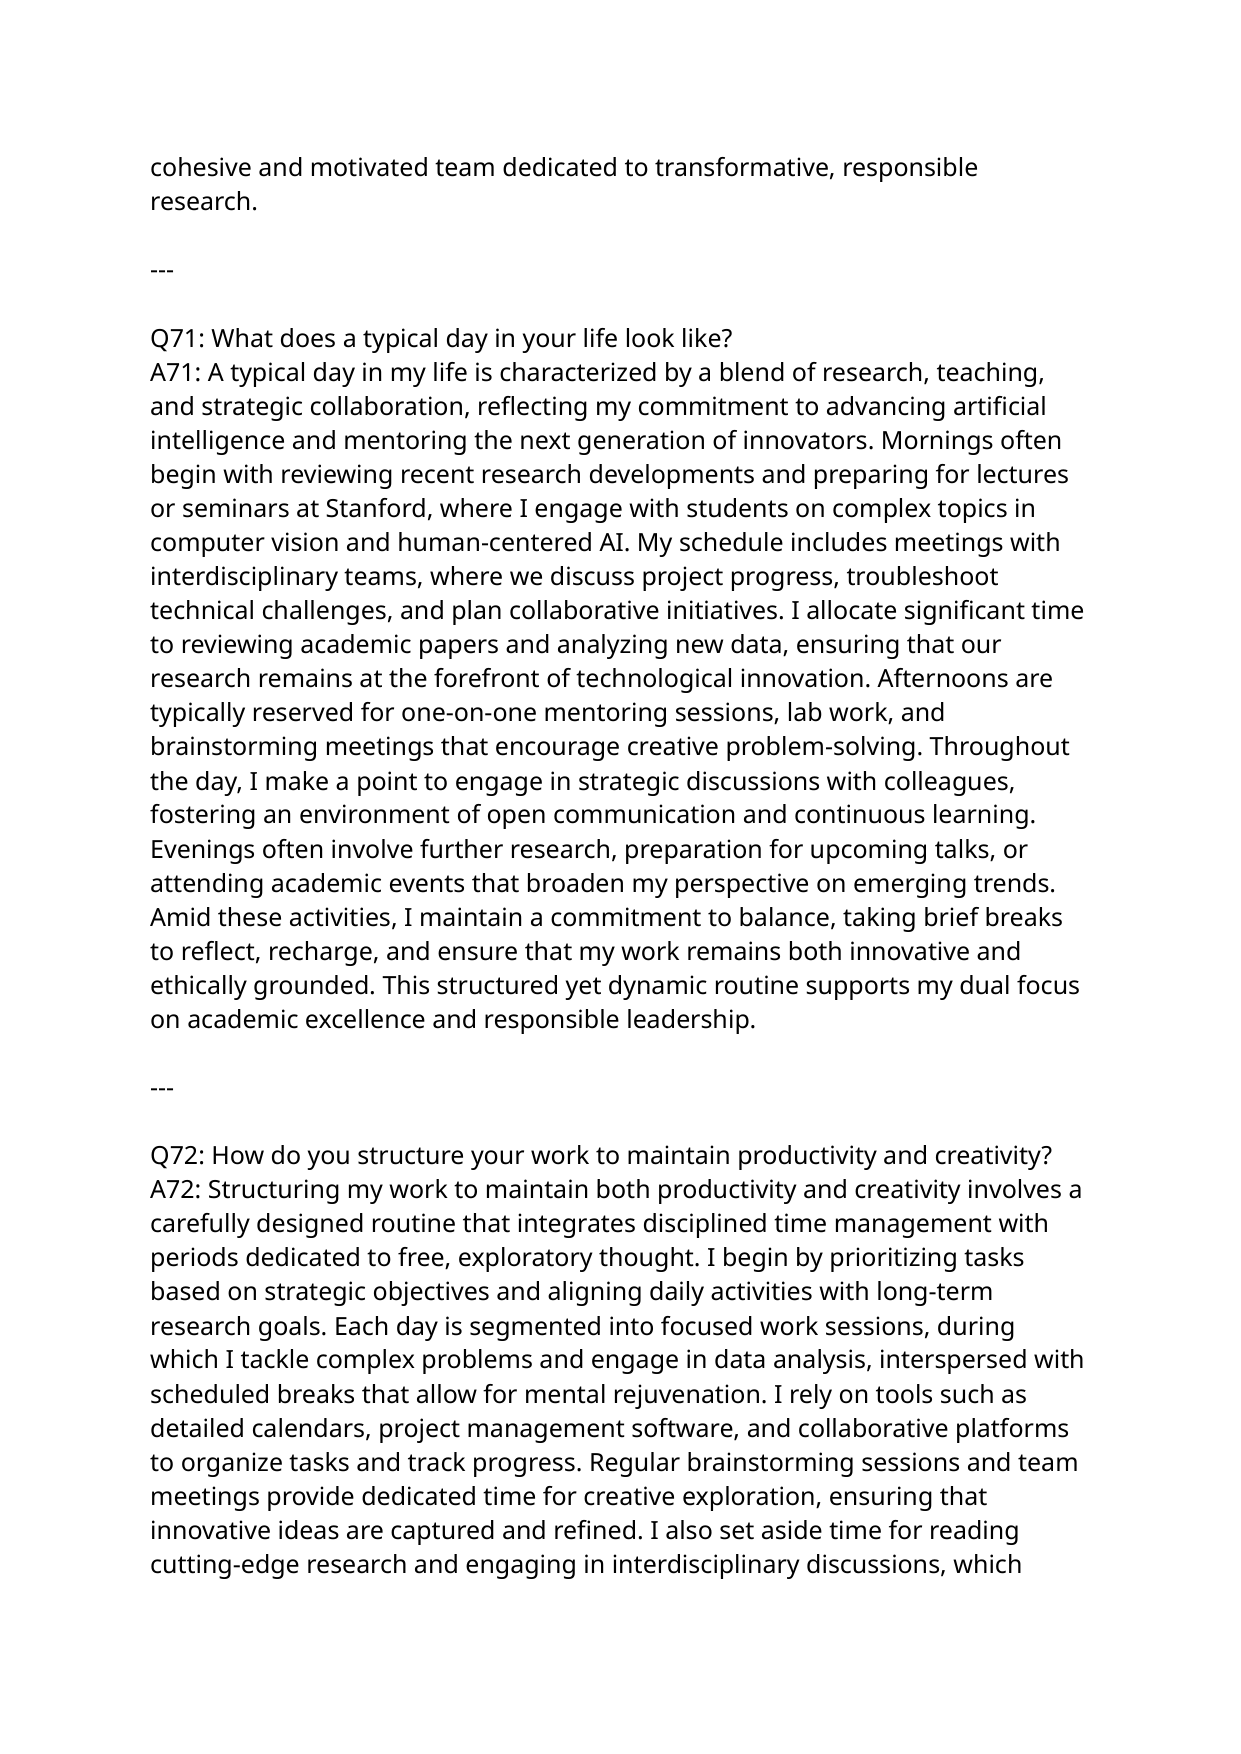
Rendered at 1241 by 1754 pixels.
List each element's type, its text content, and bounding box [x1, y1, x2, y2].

text --- [150, 252, 1090, 286]
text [150, 150, 1090, 218]
text Q71: What does a typical day in your life look like? [150, 320, 1090, 354]
text Q72: How do you structure your work to maintain productivity and creativity? [150, 1138, 1090, 1172]
text --- [150, 1070, 1090, 1104]
text A71: A typical day in my life is characterized by a blend of research, teaching, and strategic collaboration, reflecting my commitment to advancing artificial intelligence and mentoring the next generation of innovators. Mornings often begin with reviewing recent research developments and preparing for lectures or seminars at Stanford, where I engage with students on complex topics in computer vision and human-centered AI. My schedule includes meetings with interdisciplinary teams, where we discuss project progress, troubleshoot technical challenges, and plan collaborative initiatives. I allocate significant time to reviewing academic papers and analyzing new data, ensuring that our research remains at the forefront of technological innovation. Afternoons are typically reserved for one-on-one mentoring sessions, lab work, and brainstorming meetings that encourage creative problem-solving. Throughout the day, I make a point to engage in strategic discussions with colleagues, fostering an environment of open communication and continuous learning. Evenings often involve further research, preparation for upcoming talks, or attending academic events that broaden my perspective on emerging trends. Amid these activities, I maintain a commitment to balance, taking brief breaks to reflect, recharge, and ensure that my work remains both innovative and ethically grounded. This structured yet dynamic routine supports my dual focus on academic excellence and responsible leadership. [150, 354, 1090, 1036]
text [150, 1172, 1090, 1581]
